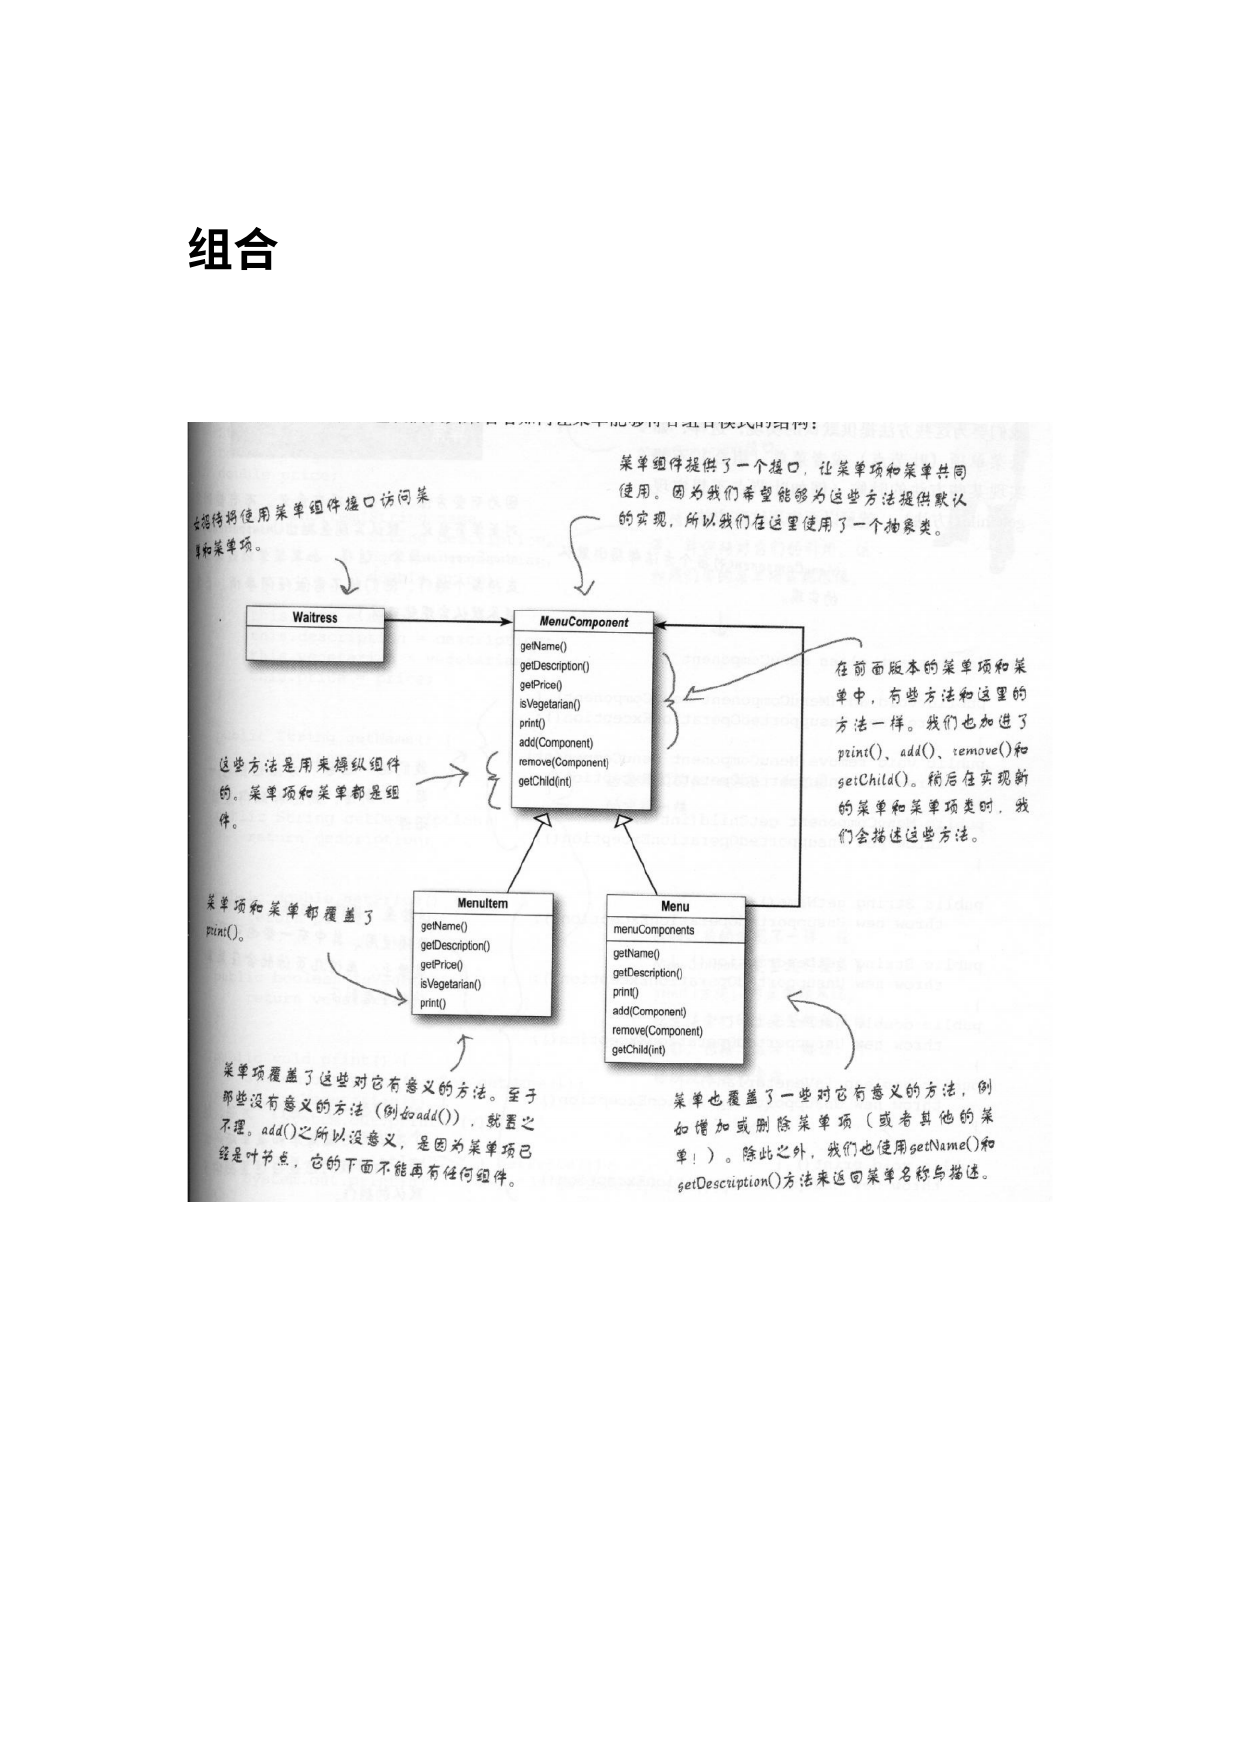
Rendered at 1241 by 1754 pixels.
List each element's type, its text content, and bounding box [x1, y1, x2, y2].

subtitle 组合 [187, 197, 1053, 295]
picture [187, 422, 1053, 1202]
